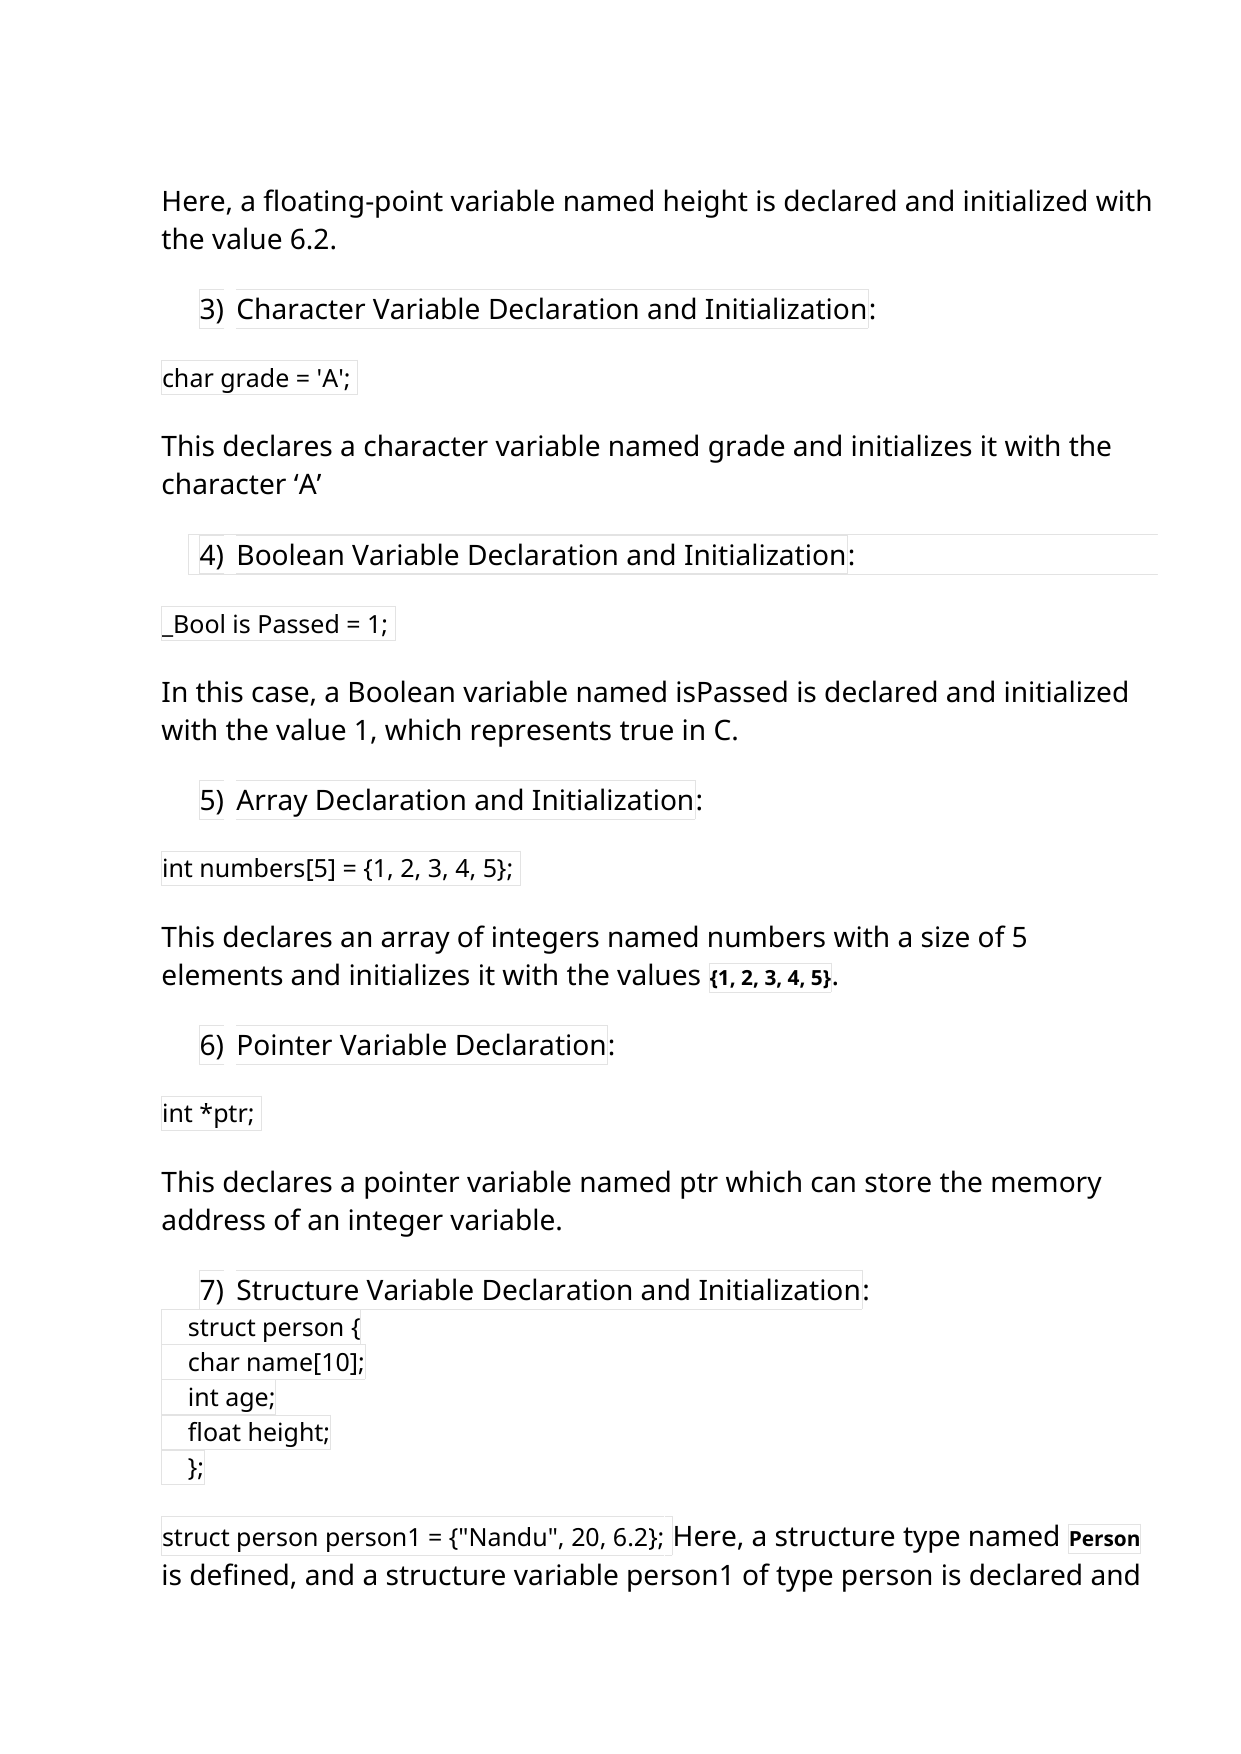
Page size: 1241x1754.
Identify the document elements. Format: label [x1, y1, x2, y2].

table_cell [150, 150, 1169, 1594]
